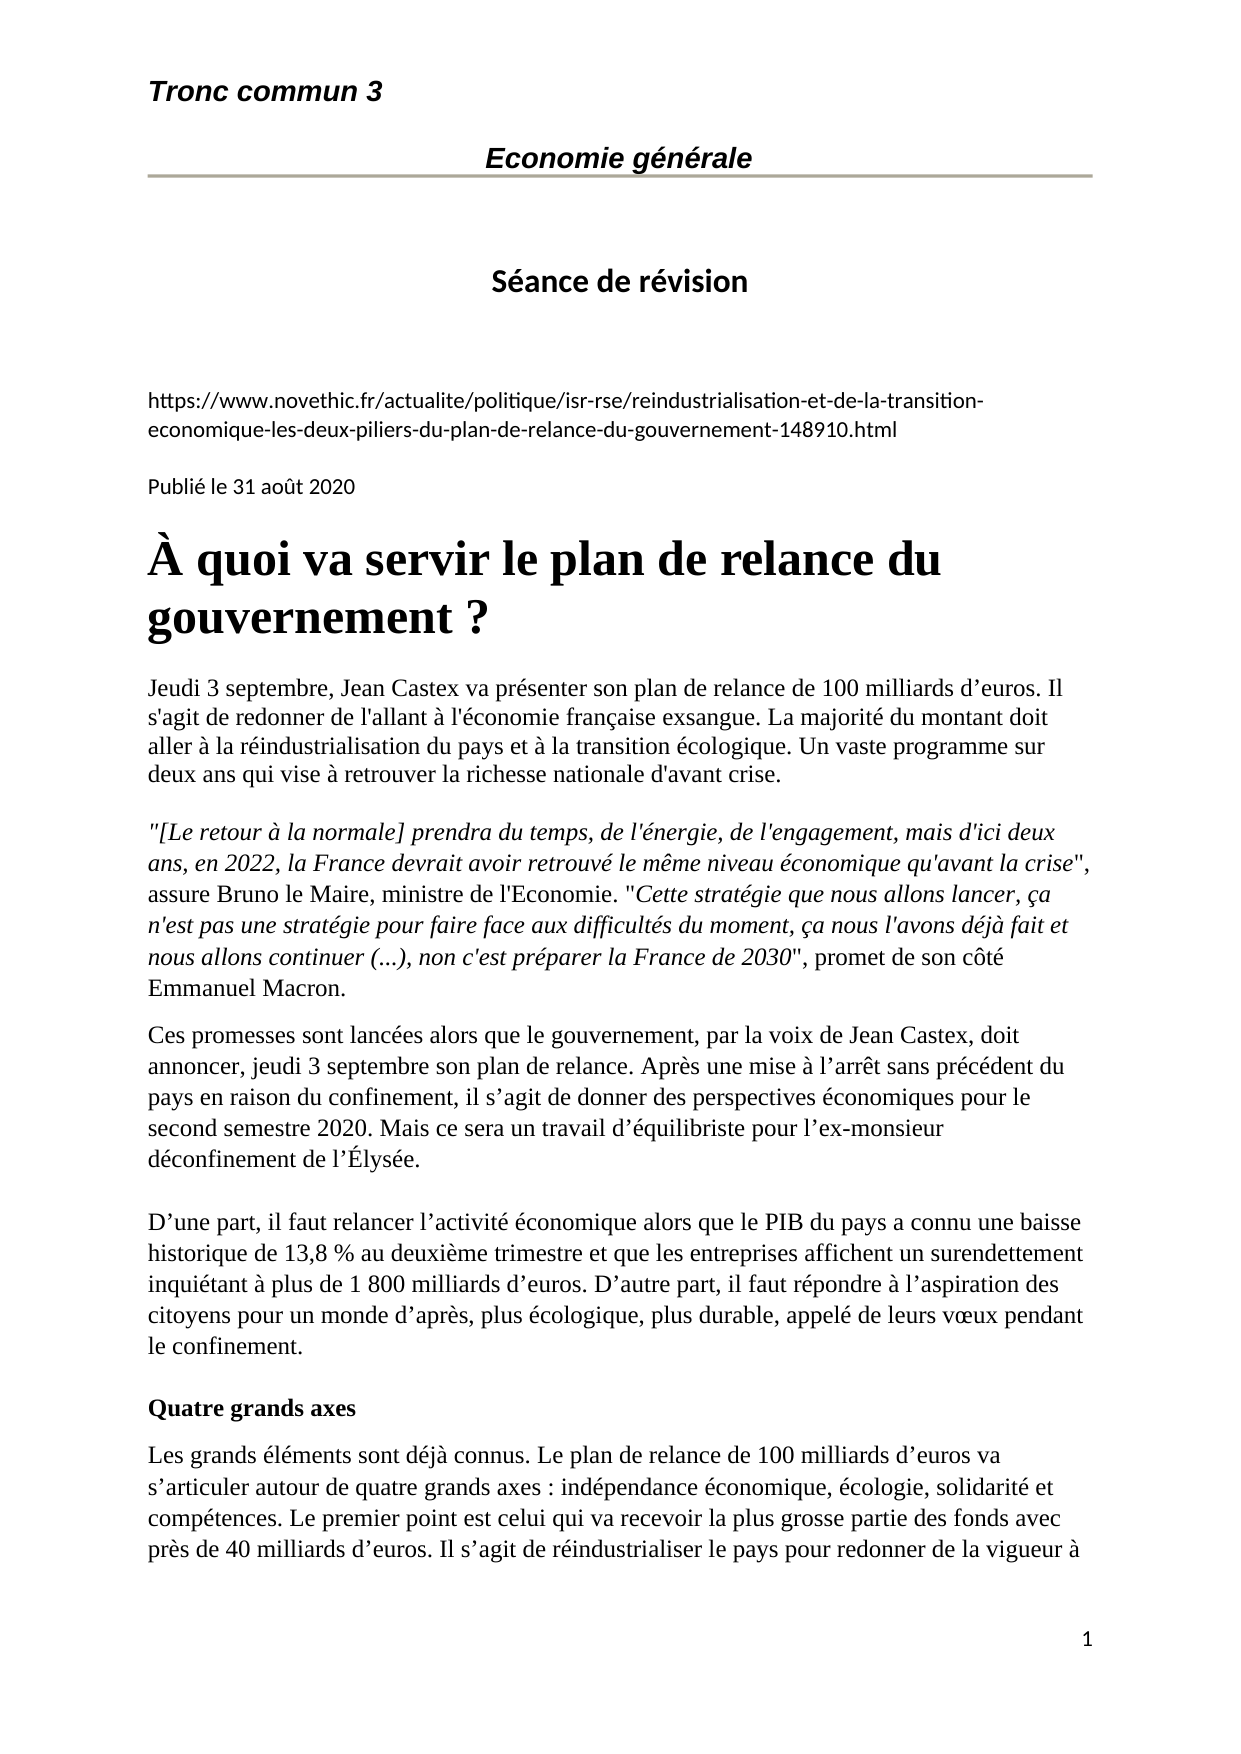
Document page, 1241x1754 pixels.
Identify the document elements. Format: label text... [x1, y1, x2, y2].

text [148, 1441, 1093, 1562]
text "[Le retour à la normale] prendra du temps, de l'énergie, de l'engagement, mais d'ici deux ans, en 2022, la France devrait avoir retrouvé le même niveau économique qu'avant la crise", assure Bruno le Maire, ministre de l'Economie. "Cette stratégie que nous allons lancer, ça n'est pas une stratégie pour faire face aux difficultés du moment, ça nous l'avons déjà fait et nous allons continuer (...), non c'est préparer la France de 2030", promet de son côté Emmanuel Macron. [148, 817, 1093, 1001]
text Séance de révision [148, 259, 1093, 300]
text Ces promesses sont lancées alors que le gouvernement, par la voix de Jean Castex, doit annoncer, jeudi 3 septembre son plan de relance. Après une mise à l’arrêt sans précédent du pays en raison du confinement, il s’agit de donner des perspectives économiques pour le second semestre 2020. Mais ce sera un travail d’équilibriste pour l’ex-monsieur déconfinement de l’Élysée. D’une part, il faut relancer l’activité économique alors que le PIB du pays a connu une baisse historique de 13,8 % au deuxième trimestre et que les entreprises affichent un surendettement inquiétant à plus de 1 800 milliards d’euros. D’autre part, il faut répondre à l’aspiration des citoyens pour un monde d’après, plus écologique, plus durable, appelé de leurs vœux pendant le confinement. Quatre grands axes [148, 1020, 1093, 1422]
text Jeudi 3 septembre, Jean Castex va présenter son plan de relance de 100 milliards d’euros. Il s'agit de redonner de l'allant à l'économie française exsangue. La majorité du montant doit aller à la réindustrialisation du pays et à la transition écologique. Un vaste programme sur deux ans qui vise à retrouver la richesse nationale d'avant crise. [148, 673, 1093, 788]
text Publié le 31 août 2020 [148, 472, 1093, 500]
text https://www.novethic.fr/actualite/politique/isr-rse/reindustrialisation-et-de-la-transition-economique-les-deux-piliers-du-plan-de-relance-du-gouvernement-148910.html [148, 387, 1093, 443]
text À quoi va servir le plan de relance du gouvernement ? [148, 529, 1093, 644]
